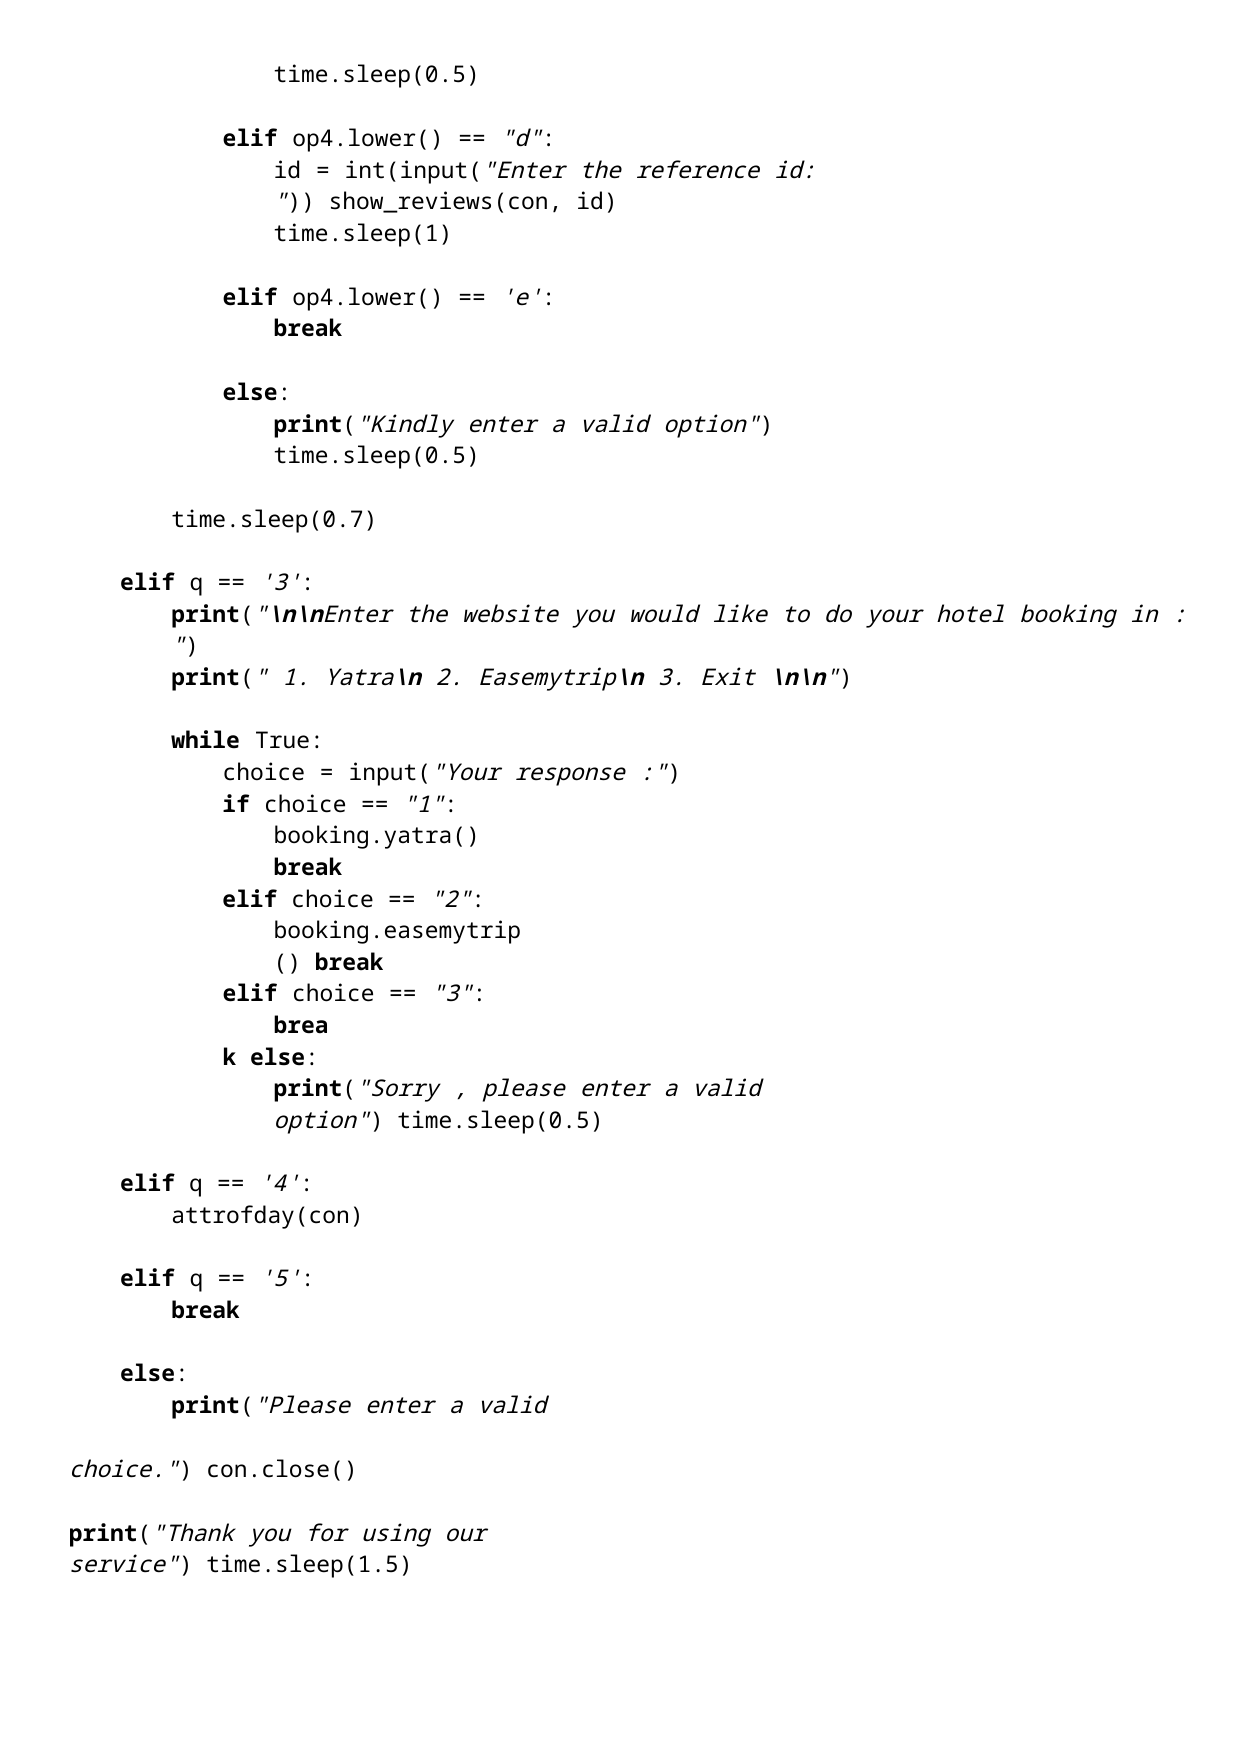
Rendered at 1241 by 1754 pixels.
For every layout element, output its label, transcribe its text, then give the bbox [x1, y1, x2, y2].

subtitle break [171, 1294, 1196, 1325]
subtitle time.sleep(0.7) [171, 502, 1196, 534]
subtitle time.sleep(1) [273, 217, 1196, 248]
text elif q == '4': attrofday(con) [120, 1167, 446, 1230]
text elif choice == "2": booking.easemytrip() break [222, 883, 531, 977]
subtitle break [273, 312, 1196, 343]
text else: [120, 1357, 1196, 1388]
text print(" 1. Yatra\n 2. Easemytrip\n 3. Exit \n\n") [171, 661, 1196, 692]
text print("Kindly enter a valid option") time.sleep(0.5) [273, 408, 837, 470]
text elif q == '3': [120, 566, 1196, 597]
text if choice == "1": booking.yatra() break [222, 788, 501, 882]
subtitle break else: [222, 1009, 339, 1072]
text elif q == '5': [120, 1262, 1196, 1293]
text print("Thank you for using our service") time.sleep(1.5) [69, 1517, 619, 1579]
text elif op4.lower() == 'e': [222, 280, 1196, 312]
text print("Sorry , please enter a valid option") time.sleep(0.5) [273, 1072, 838, 1135]
text print("Please enter a valid choice.") con.close() [69, 1389, 659, 1484]
text elif choice == "3": [222, 977, 1196, 1008]
subtitle time.sleep(0.5) [273, 58, 1196, 90]
text while True: [171, 724, 1196, 756]
text id = int(input("Enter the reference id: ")) show_reviews(con, id) [273, 154, 825, 217]
text else: [222, 376, 1196, 407]
text elif op4.lower() == "d": [222, 122, 1196, 153]
text choice = input("Your response :") [222, 756, 1196, 787]
text print("\n\nEnter the website you would like to do your hotel booking in : ") [171, 598, 1196, 660]
